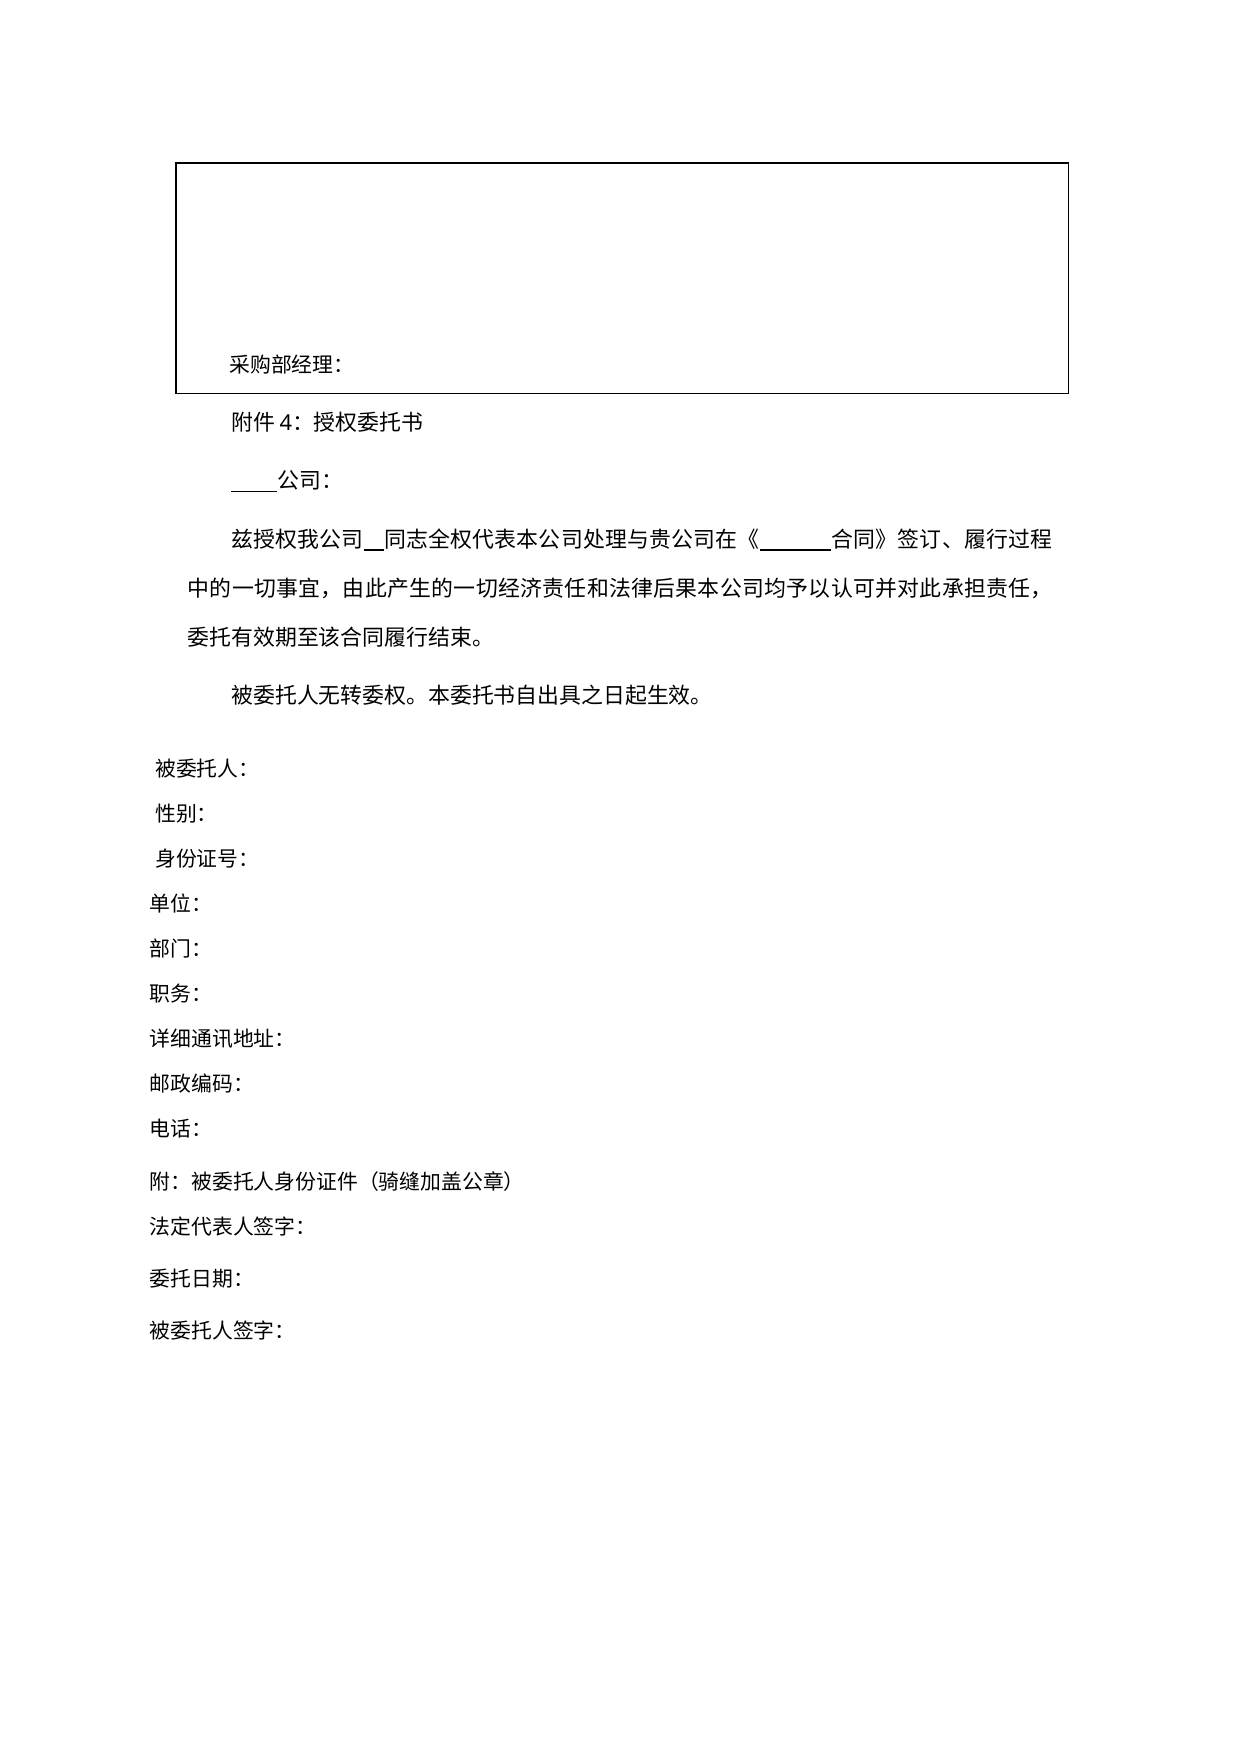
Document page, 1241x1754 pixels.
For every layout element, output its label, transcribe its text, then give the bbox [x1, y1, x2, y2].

table_cell 性别： [117, 796, 1041, 841]
table_cell 部门： [117, 931, 1041, 976]
table_cell 详细通讯地址： [117, 1021, 1041, 1066]
text 兹授权我公司 同志全权代表本公司处理与贵公司在《 合同》签订、履行过程中的一切事宜，由此产生的一切经济责任和法律后果本公司均予以认可并对此承担责任，委托有效期至该合同履行结束。 [187, 522, 1053, 652]
text 附件4：授权委托书 [187, 404, 1053, 437]
table_cell 委托日期： [117, 1261, 1041, 1314]
table_cell 附：被委托人身份证件（骑缝加盖公章） [117, 1164, 1041, 1209]
table_cell 职务： [117, 976, 1041, 1021]
table_cell 法定代表人签字： [117, 1209, 1041, 1261]
text 被委托人无转委权。本委托书自出具之日起生效。 [187, 678, 1053, 711]
table_cell 身份证号： [117, 841, 1041, 886]
table_cell 单位： [117, 886, 1041, 931]
table_cell 电话： [117, 1111, 1041, 1164]
table_cell 采购部评价意见： 采购部经理： [177, 164, 1068, 392]
text 公司： [187, 463, 1053, 496]
table_header 被委托人： [117, 751, 1041, 796]
table_cell 被委托人签字： [117, 1314, 1041, 1359]
table_cell 邮政编码： [117, 1066, 1041, 1111]
